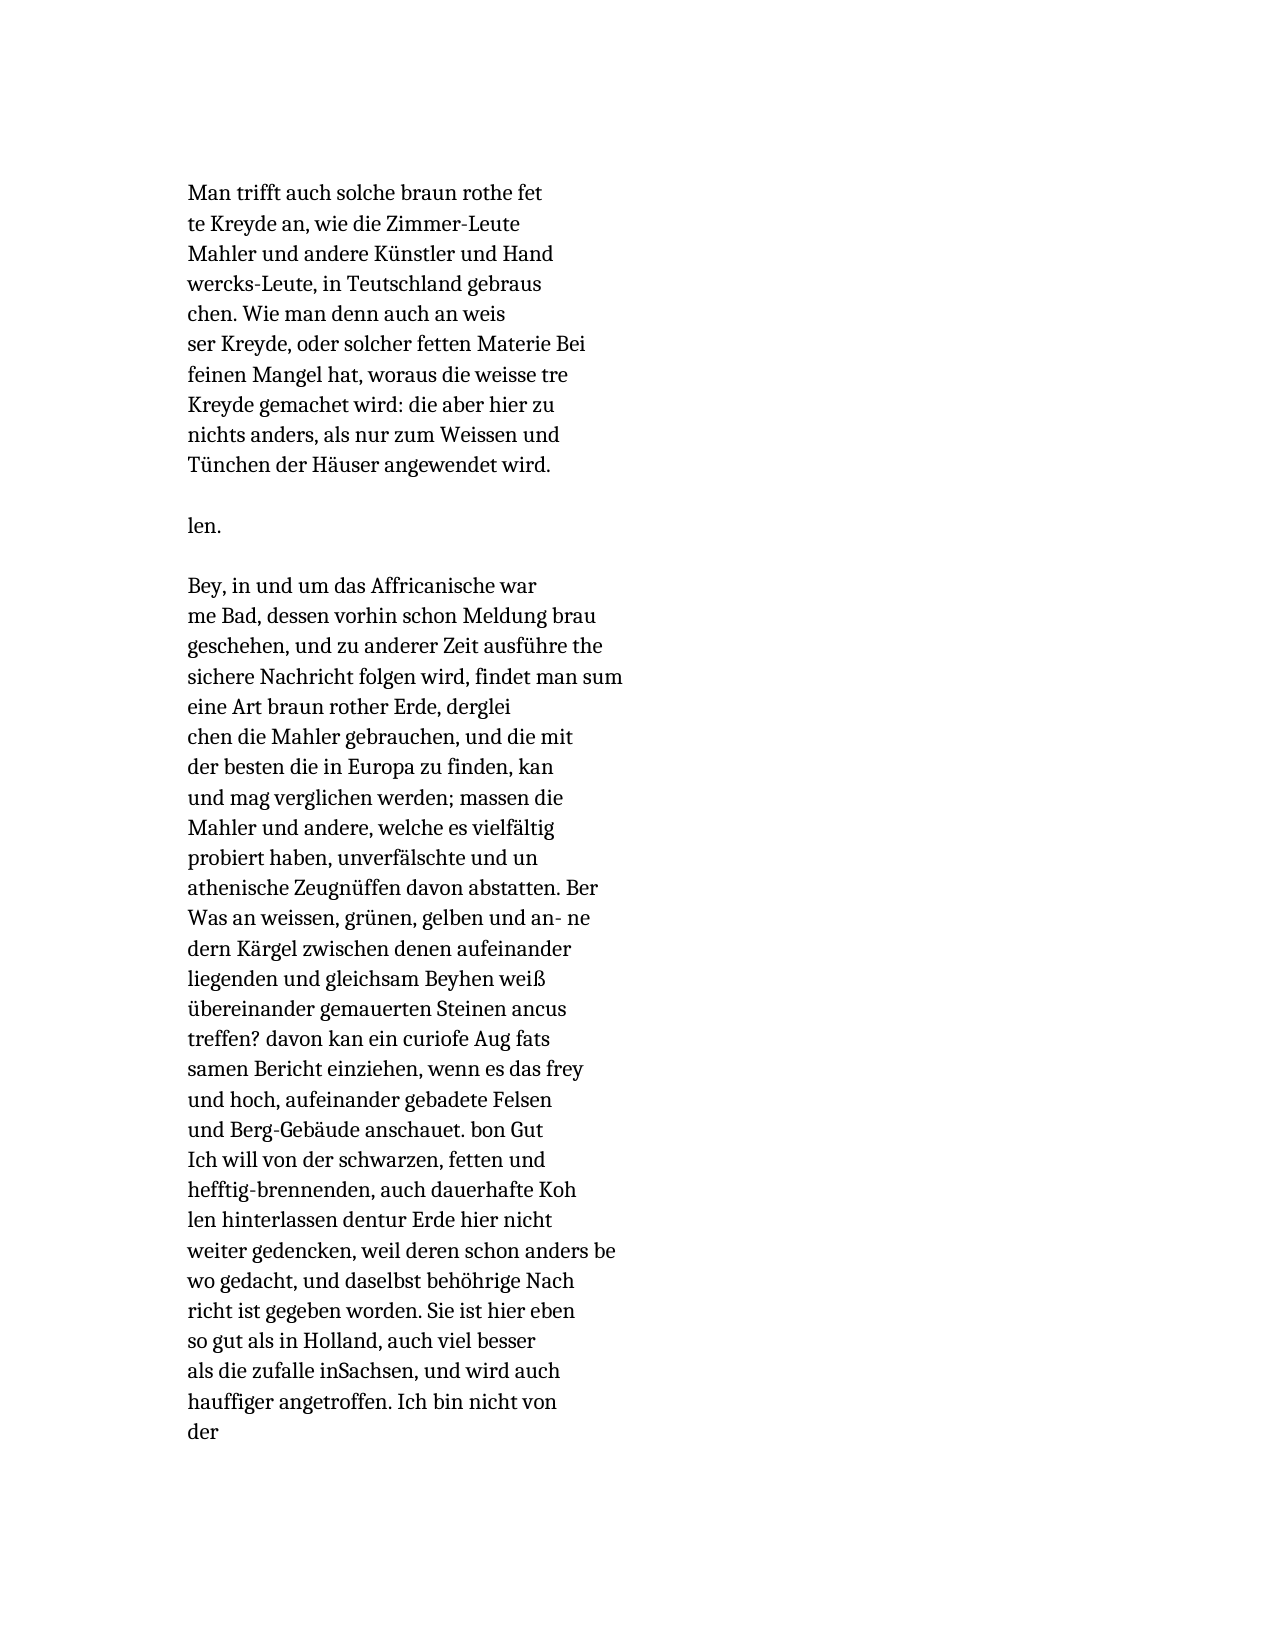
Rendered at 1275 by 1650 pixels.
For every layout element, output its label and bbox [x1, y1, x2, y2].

text [187, 150, 1087, 1475]
